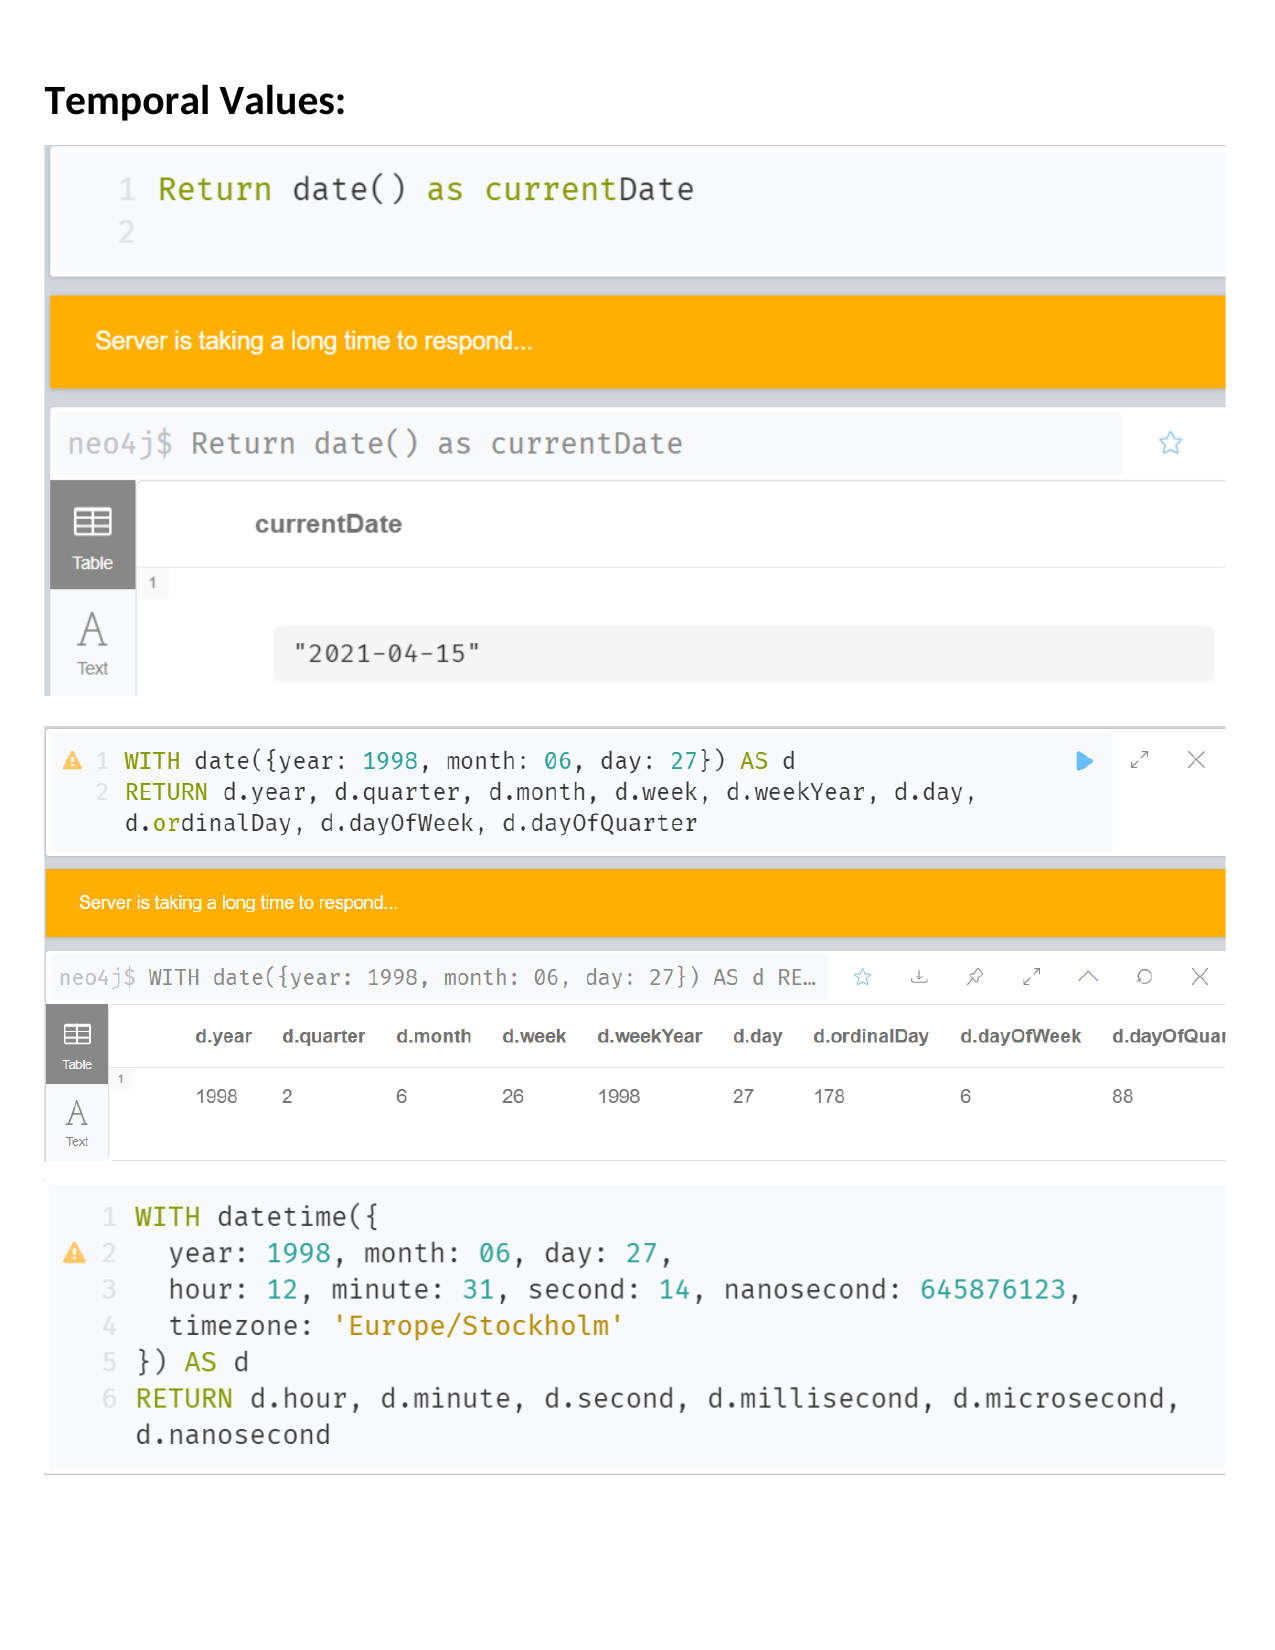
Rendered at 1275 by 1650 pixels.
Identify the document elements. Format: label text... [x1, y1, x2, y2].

picture [44, 1180, 1226, 1475]
picture [44, 726, 1226, 1162]
text Temporal Values: [44, 74, 1226, 125]
picture [44, 145, 1226, 696]
